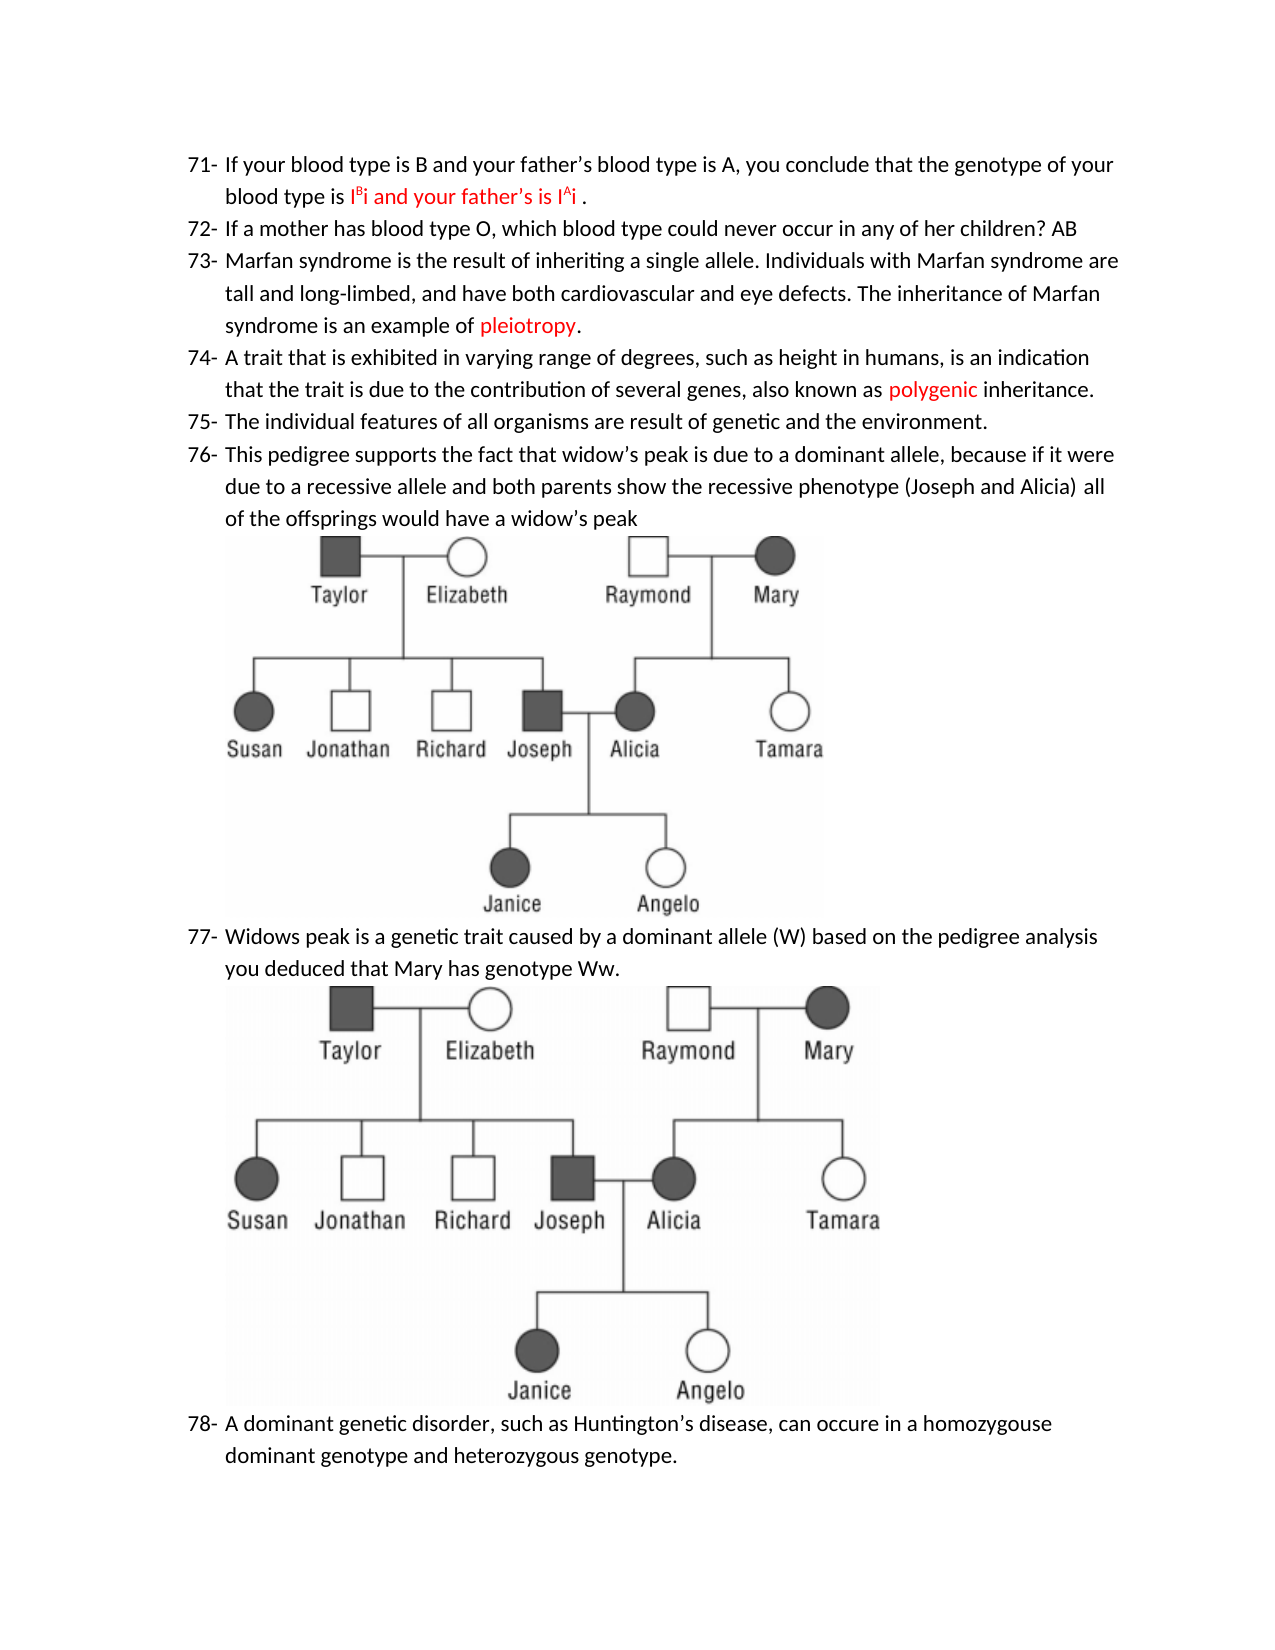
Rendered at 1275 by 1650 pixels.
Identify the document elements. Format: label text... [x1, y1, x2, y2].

list The individual features of all organisms are result of genetic and the environment. [187, 407, 1125, 436]
list A trait that is exhibited in varying range of degrees, such as height in humans, is an indication that the trait is due to the contribution of several genes, also known as polygenic inheritance. [187, 343, 1125, 403]
picture [225, 986, 881, 1406]
list Marfan syndrome is the result of inheriting a single allele. Individuals with Marfan syndrome are tall and long-limbed, and have both cardiovascular and eye defects. The inheritance of Marfan syndrome is an example of pleiotropy. [187, 247, 1125, 339]
list If a mother has blood type O, which blood type could never occur in any of her children? AB [187, 214, 1125, 242]
picture [225, 536, 824, 918]
list If your blood type is B and your father’s blood type is A, you conclude that the genotype of your blood type is IBi and your father’s is IAi . [187, 150, 1125, 210]
list A dominant genetic disorder, such as Huntington’s disease, can occure in a homozygouse dominant genotype and heterozygous genotype. [187, 1409, 1125, 1469]
